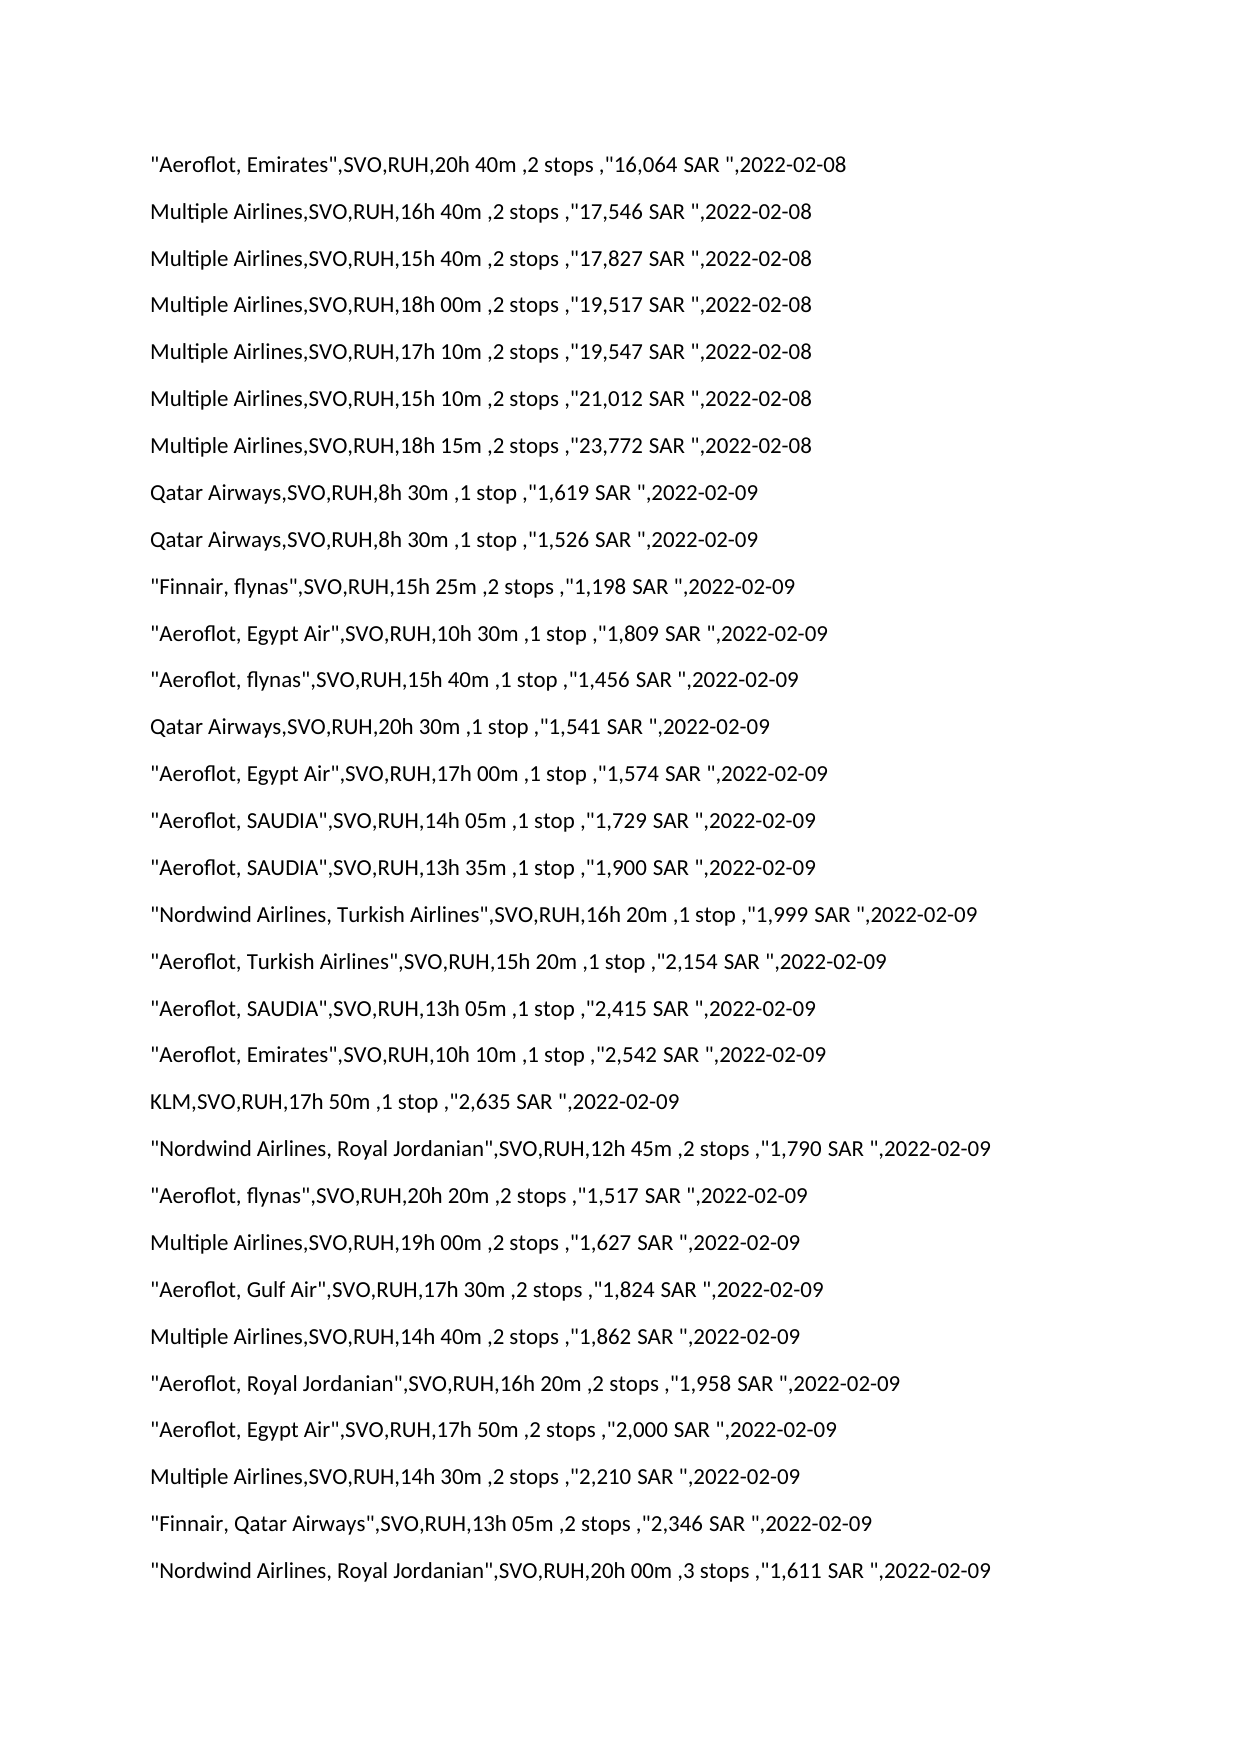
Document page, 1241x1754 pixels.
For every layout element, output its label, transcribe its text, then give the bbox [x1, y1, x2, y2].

text "Aeroflot, Royal Jordanian",SVO,RUH,16h 20m ,2 stops ,"1,958 SAR ",2022-02-09 [150, 1369, 1090, 1397]
text "Aeroflot, SAUDIA",SVO,RUH,13h 35m ,1 stop ,"1,900 SAR ",2022-02-09 [150, 853, 1090, 881]
text Qatar Airways,SVO,RUH,8h 30m ,1 stop ,"1,526 SAR ",2022-02-09 [150, 525, 1090, 553]
text Multiple Airlines,SVO,RUH,14h 40m ,2 stops ,"1,862 SAR ",2022-02-09 [150, 1322, 1090, 1350]
text Multiple Airlines,SVO,RUH,19h 00m ,2 stops ,"1,627 SAR ",2022-02-09 [150, 1228, 1090, 1256]
text "Aeroflot, Emirates",SVO,RUH,20h 40m ,2 stops ,"16,064 SAR ",2022-02-08 [150, 150, 1090, 178]
text Multiple Airlines,SVO,RUH,15h 40m ,2 stops ,"17,827 SAR ",2022-02-08 [150, 244, 1090, 272]
text Multiple Airlines,SVO,RUH,17h 10m ,2 stops ,"19,547 SAR ",2022-02-08 [150, 337, 1090, 366]
text "Aeroflot, Egypt Air",SVO,RUH,17h 50m ,2 stops ,"2,000 SAR ",2022-02-09 [150, 1416, 1090, 1444]
text "Nordwind Airlines, Turkish Airlines",SVO,RUH,16h 20m ,1 stop ,"1,999 SAR ",2022-02-09 [150, 900, 1090, 928]
text "Aeroflot, SAUDIA",SVO,RUH,14h 05m ,1 stop ,"1,729 SAR ",2022-02-09 [150, 806, 1090, 834]
text Qatar Airways,SVO,RUH,8h 30m ,1 stop ,"1,619 SAR ",2022-02-09 [150, 478, 1090, 506]
text Multiple Airlines,SVO,RUH,15h 10m ,2 stops ,"21,012 SAR ",2022-02-08 [150, 384, 1090, 412]
text "Aeroflot, Turkish Airlines",SVO,RUH,15h 20m ,1 stop ,"2,154 SAR ",2022-02-09 [150, 947, 1090, 975]
text "Aeroflot, Emirates",SVO,RUH,10h 10m ,1 stop ,"2,542 SAR ",2022-02-09 [150, 1041, 1090, 1069]
text "Finnair, Qatar Airways",SVO,RUH,13h 05m ,2 stops ,"2,346 SAR ",2022-02-09 [150, 1509, 1090, 1537]
text "Aeroflot, SAUDIA",SVO,RUH,13h 05m ,1 stop ,"2,415 SAR ",2022-02-09 [150, 994, 1090, 1022]
text "Aeroflot, Gulf Air",SVO,RUH,17h 30m ,2 stops ,"1,824 SAR ",2022-02-09 [150, 1275, 1090, 1303]
text "Aeroflot, flynas",SVO,RUH,15h 40m ,1 stop ,"1,456 SAR ",2022-02-09 [150, 666, 1090, 694]
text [150, 1556, 1090, 1584]
text "Aeroflot, Egypt Air",SVO,RUH,17h 00m ,1 stop ,"1,574 SAR ",2022-02-09 [150, 759, 1090, 787]
text Multiple Airlines,SVO,RUH,18h 00m ,2 stops ,"19,517 SAR ",2022-02-08 [150, 291, 1090, 319]
text Multiple Airlines,SVO,RUH,18h 15m ,2 stops ,"23,772 SAR ",2022-02-08 [150, 431, 1090, 459]
text "Aeroflot, Egypt Air",SVO,RUH,10h 30m ,1 stop ,"1,809 SAR ",2022-02-09 [150, 619, 1090, 647]
text "Aeroflot, flynas",SVO,RUH,20h 20m ,2 stops ,"1,517 SAR ",2022-02-09 [150, 1181, 1090, 1209]
text Multiple Airlines,SVO,RUH,14h 30m ,2 stops ,"2,210 SAR ",2022-02-09 [150, 1462, 1090, 1491]
text "Nordwind Airlines, Royal Jordanian",SVO,RUH,12h 45m ,2 stops ,"1,790 SAR ",2022-02-09 [150, 1134, 1090, 1162]
text KLM,SVO,RUH,17h 50m ,1 stop ,"2,635 SAR ",2022-02-09 [150, 1087, 1090, 1116]
text "Finnair, flynas",SVO,RUH,15h 25m ,2 stops ,"1,198 SAR ",2022-02-09 [150, 572, 1090, 600]
text Qatar Airways,SVO,RUH,20h 30m ,1 stop ,"1,541 SAR ",2022-02-09 [150, 712, 1090, 741]
text Multiple Airlines,SVO,RUH,16h 40m ,2 stops ,"17,546 SAR ",2022-02-08 [150, 197, 1090, 225]
